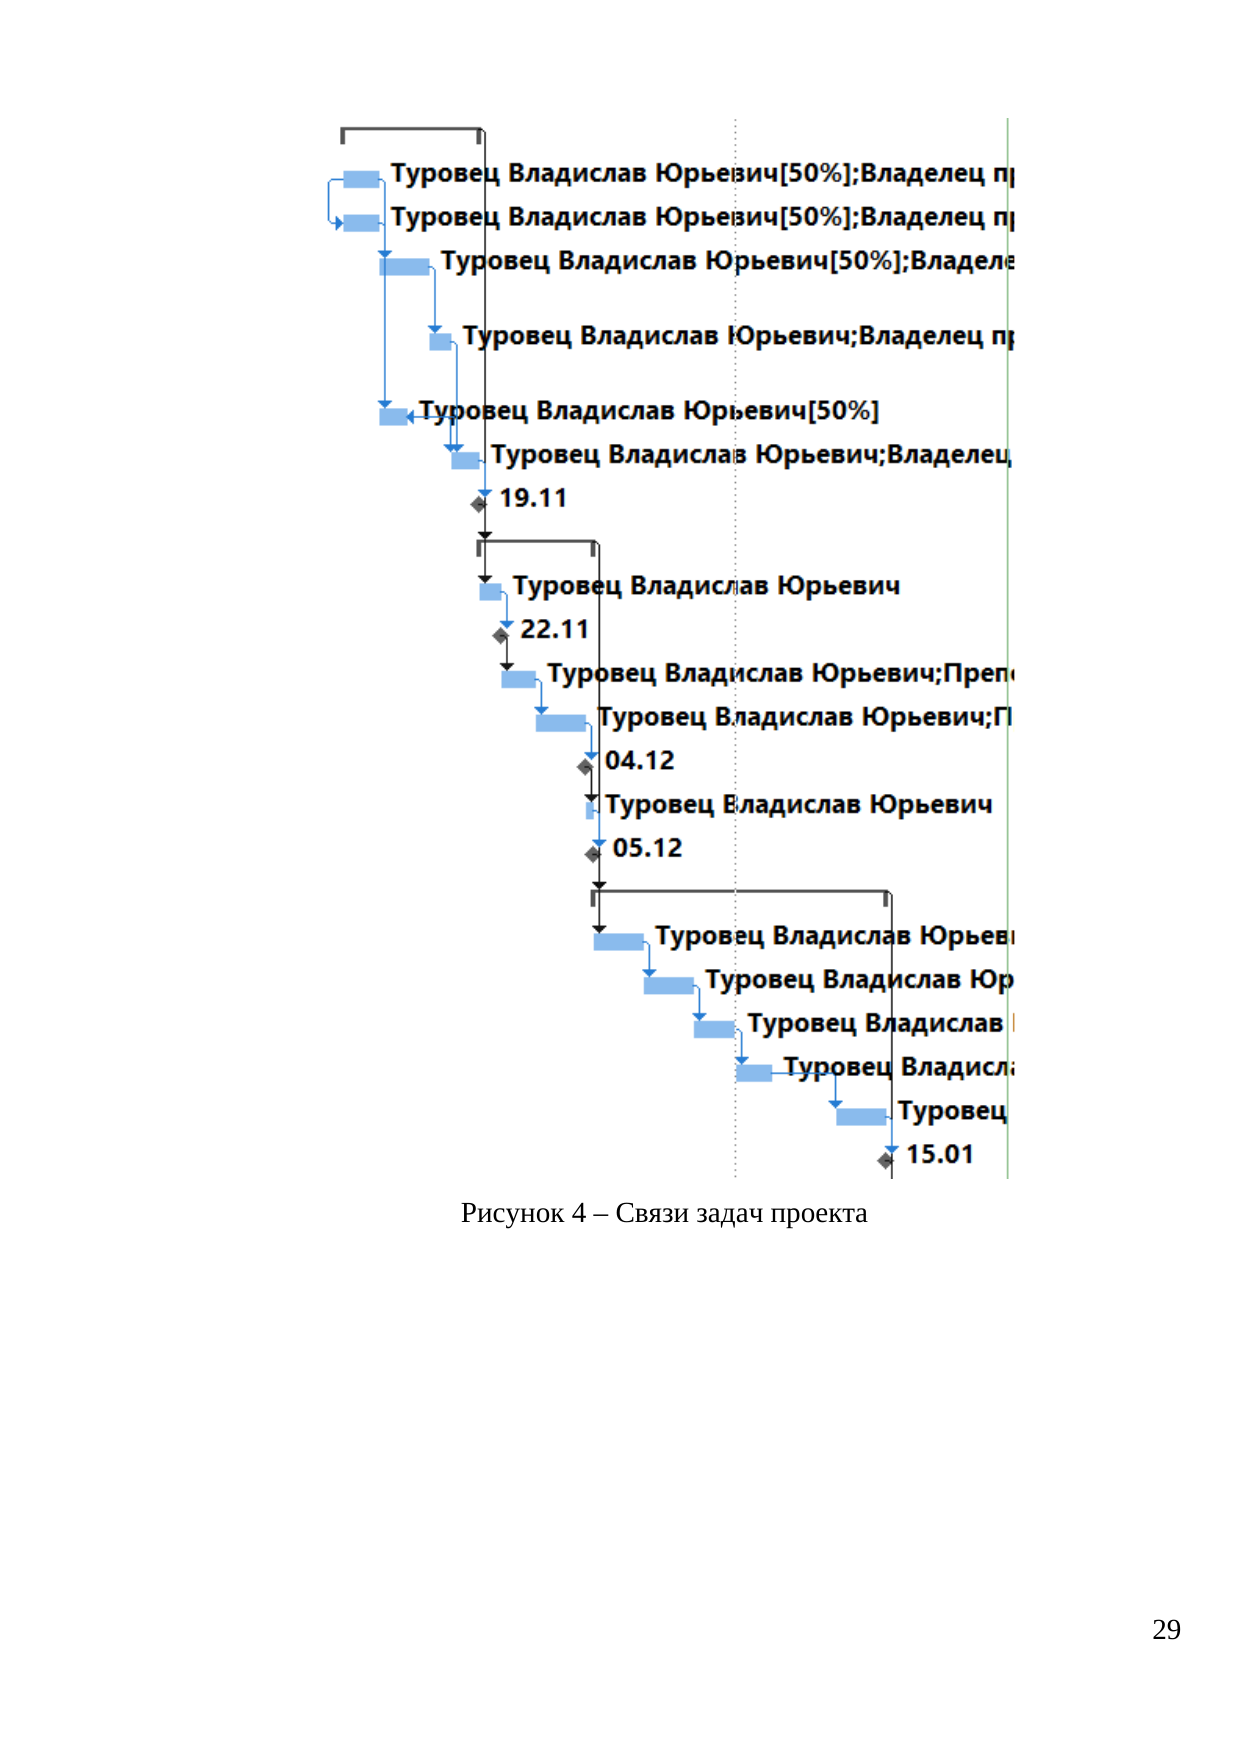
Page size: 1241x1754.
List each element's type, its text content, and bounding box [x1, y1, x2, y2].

text Рисунок 4 – Связи задач проекта [148, 1195, 1181, 1229]
picture [314, 118, 1015, 1179]
